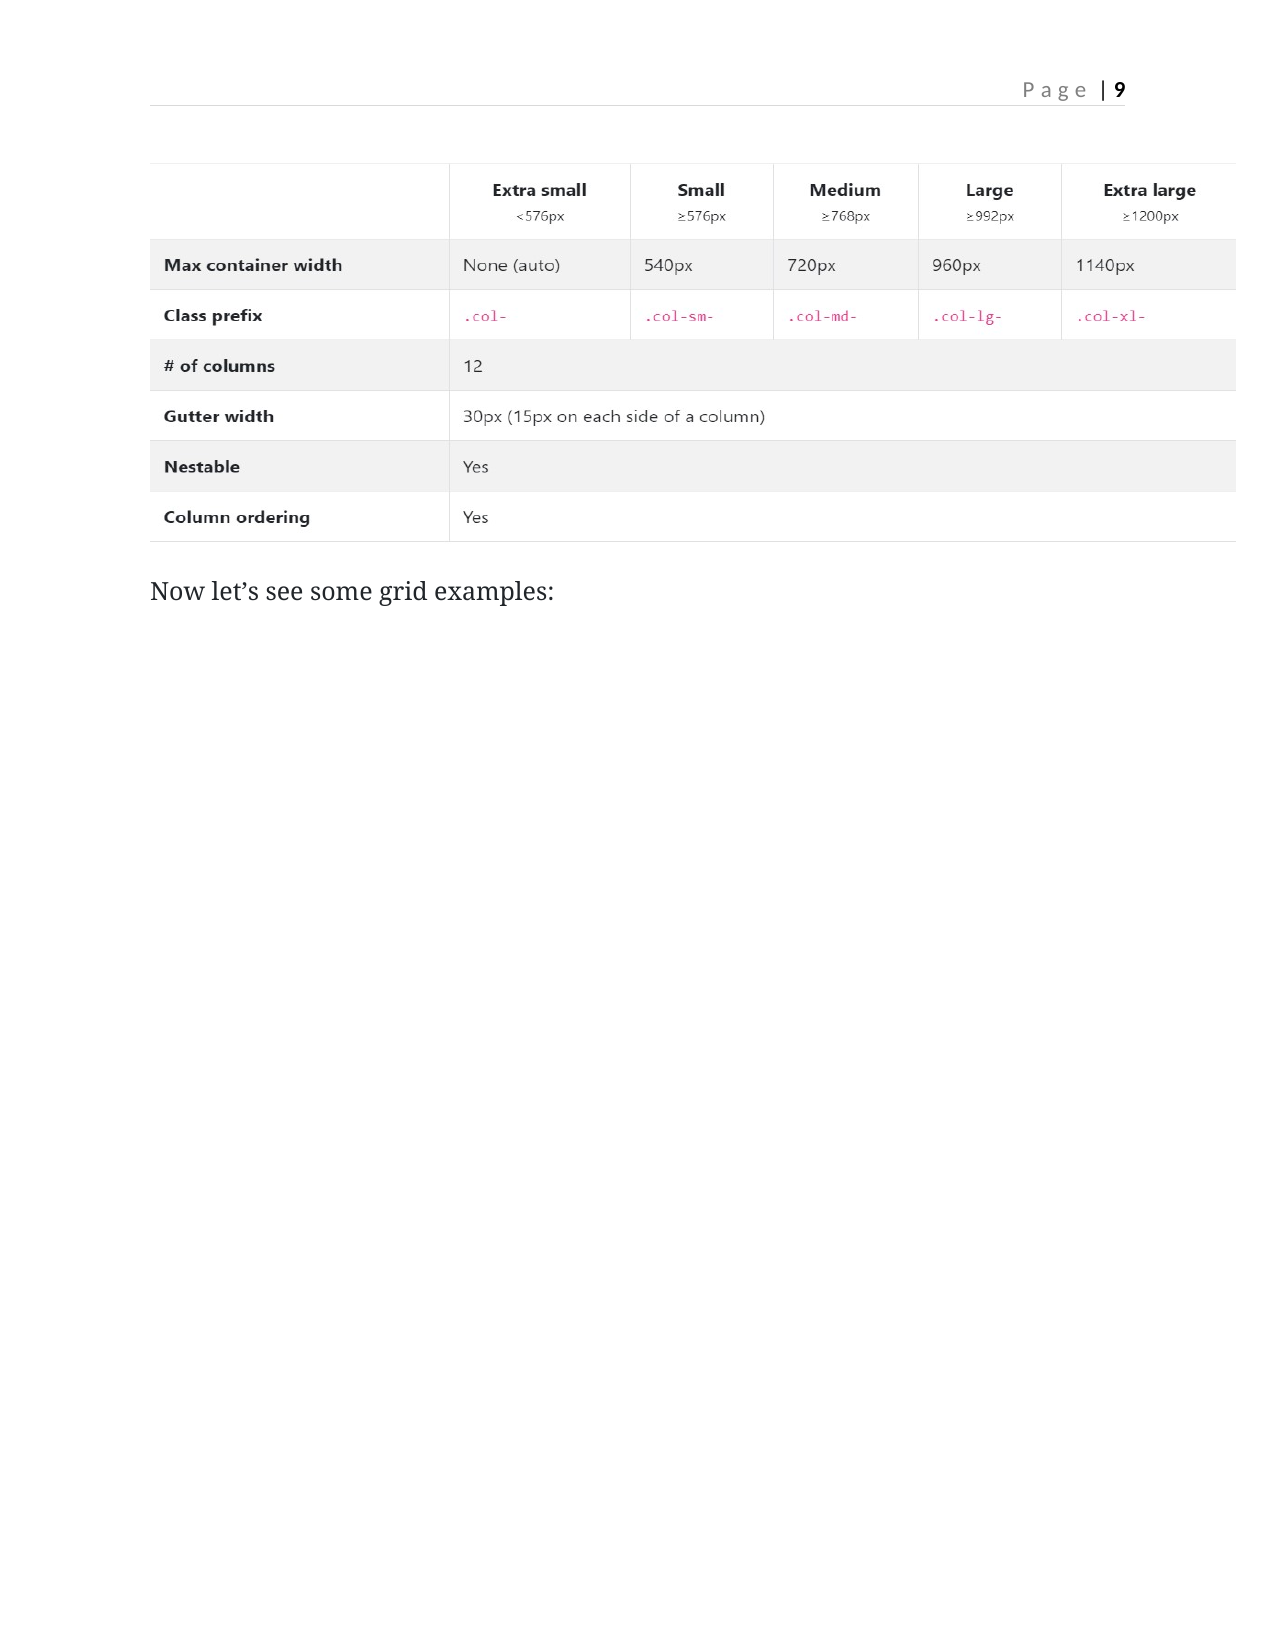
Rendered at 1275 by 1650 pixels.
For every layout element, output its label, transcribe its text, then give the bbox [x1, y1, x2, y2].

picture [150, 150, 1236, 544]
text Now let’s see some grid examples: [150, 573, 1125, 607]
